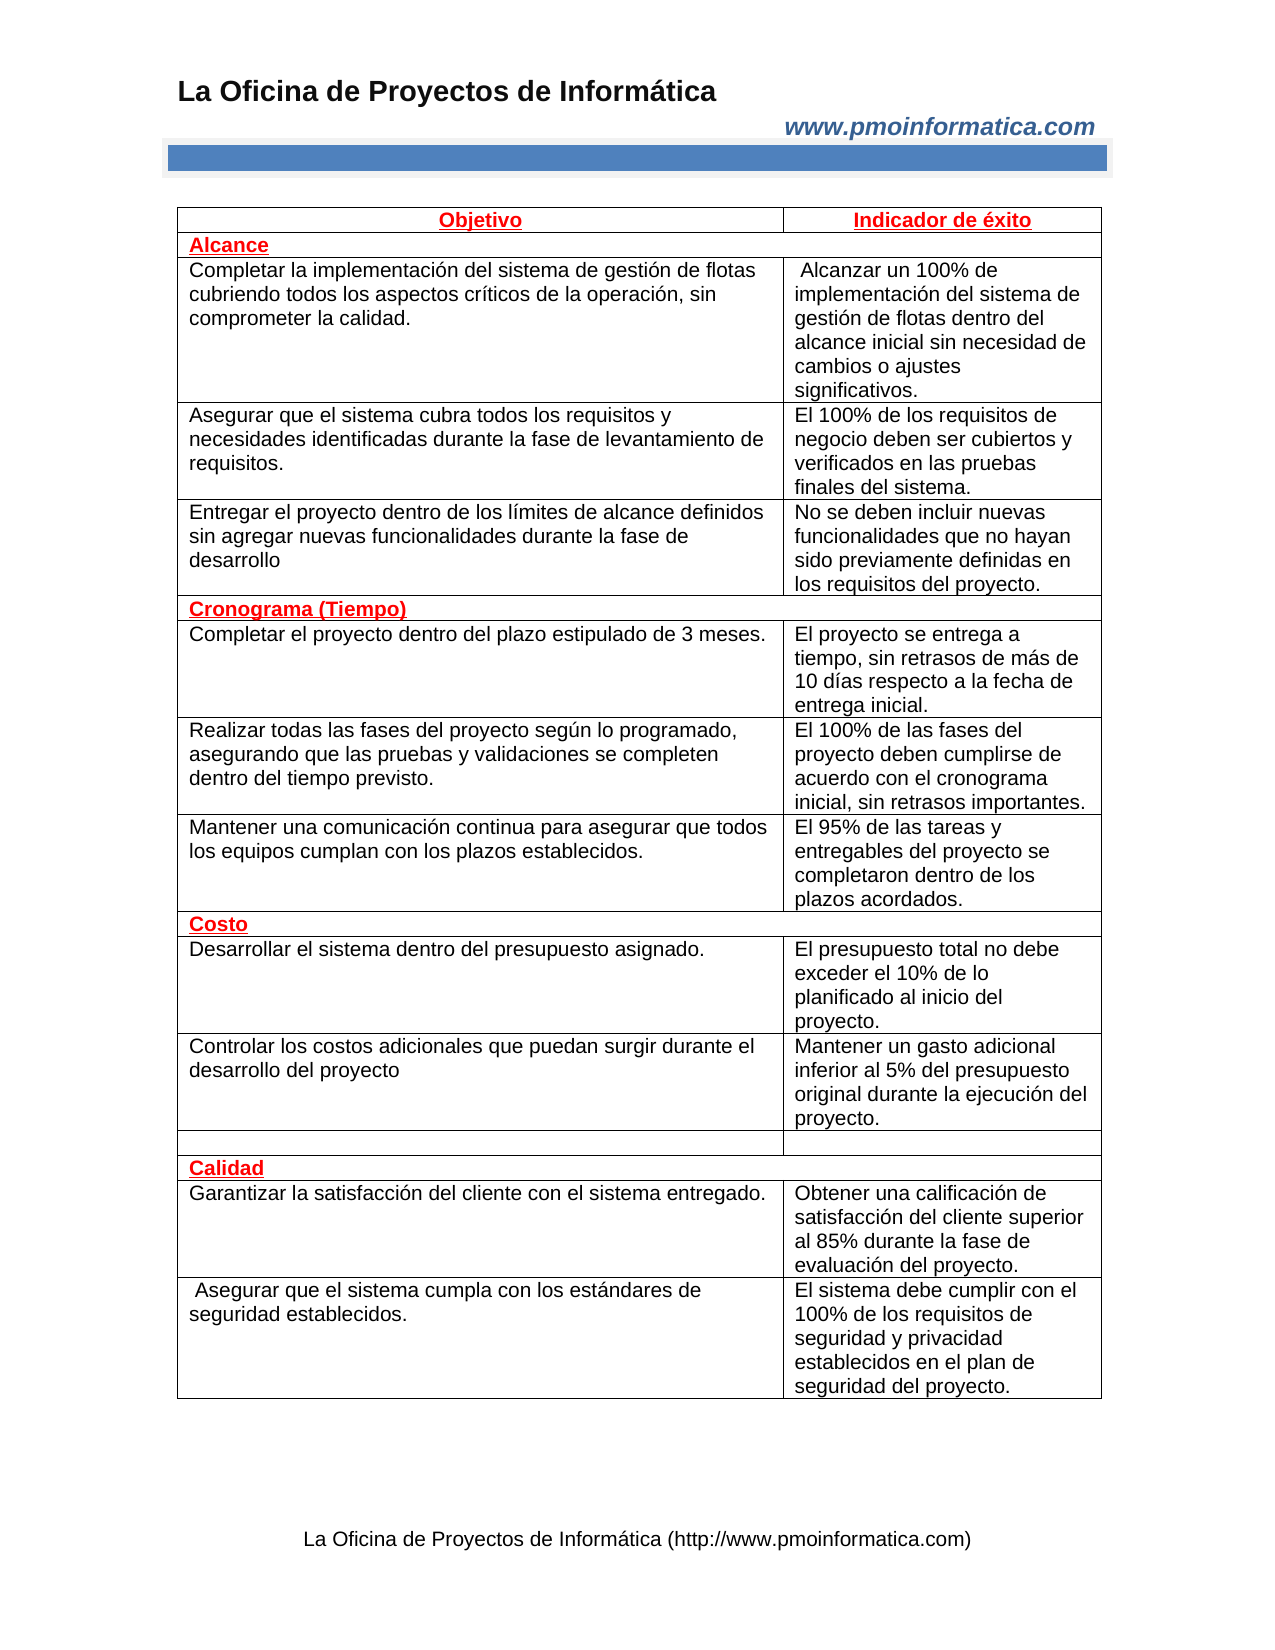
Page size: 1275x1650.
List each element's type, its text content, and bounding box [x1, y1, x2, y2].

table_cell Desarrollar el sistema dentro del presupuesto asignado. [178, 937, 783, 1033]
table_header Objetivo [178, 208, 783, 232]
table_cell Controlar los costos adicionales que puedan surgir durante el desarrollo del proyecto [178, 1034, 783, 1130]
table_cell Calidad [178, 1156, 1101, 1180]
table_cell Mantener un gasto adicional inferior al 5% del presupuesto original durante la ejecución del proyecto. [784, 1034, 1101, 1130]
table_cell Cronograma (Tiempo) [178, 596, 1101, 620]
table_cell El sistema debe cumplir con el 100% de los requisitos de seguridad y privacidad establecidos en el plan de seguridad del proyecto. [784, 1278, 1101, 1397]
table_cell El 95% de las tareas y entregables del proyecto se completaron dentro de los plazos acordados. [784, 815, 1101, 911]
table_cell Realizar todas las fases del proyecto según lo programado, asegurando que las pruebas y validaciones se completen dentro del tiempo previsto. [178, 718, 783, 814]
table_cell Alcance [178, 233, 1101, 257]
table_cell No se deben incluir nuevas funcionalidades que no hayan sido previamente definidas en los requisitos del proyecto. [784, 500, 1101, 595]
table_cell Completar el proyecto dentro del plazo estipulado de 3 meses. [178, 621, 783, 717]
table_cell Alcanzar un 100% de implementación del sistema de gestión de flotas dentro del alcance inicial sin necesidad de cambios o ajustes significativos. [784, 258, 1101, 402]
table_cell Mantener una comunicación continua para asegurar que todos los equipos cumplan con los plazos establecidos. [178, 815, 783, 911]
table_cell [784, 1131, 1101, 1155]
table_cell Costo [178, 912, 1101, 936]
table_cell Garantizar la satisfacción del cliente con el sistema entregado. [178, 1181, 783, 1277]
table_header Indicador de éxito [784, 208, 1101, 232]
table_cell El 100% de las fases del proyecto deben cumplirse de acuerdo con el cronograma inicial, sin retrasos importantes. [784, 718, 1101, 814]
table_cell [178, 1131, 783, 1155]
table_cell Entregar el proyecto dentro de los límites de alcance definidos sin agregar nuevas funcionalidades durante la fase de desarrollo [178, 500, 783, 595]
table_cell Obtener una calificación de satisfacción del cliente superior al 85% durante la fase de evaluación del proyecto. [784, 1181, 1101, 1277]
table_cell Asegurar que el sistema cubra todos los requisitos y necesidades identificadas durante la fase de levantamiento de requisitos. [178, 403, 783, 498]
table_cell Asegurar que el sistema cumpla con los estándares de seguridad establecidos. [178, 1278, 783, 1397]
table_cell El proyecto se entrega a tiempo, sin retrasos de más de 10 días respecto a la fecha de entrega inicial. [784, 621, 1101, 717]
table_cell El 100% de los requisitos de negocio deben ser cubiertos y verificados en las pruebas finales del sistema. [784, 403, 1101, 498]
table_cell El presupuesto total no debe exceder el 10% de lo planificado al inicio del proyecto. [784, 937, 1101, 1033]
table_cell Completar la implementación del sistema de gestión de flotas cubriendo todos los aspectos críticos de la operación, sin comprometer la calidad. [178, 258, 783, 402]
